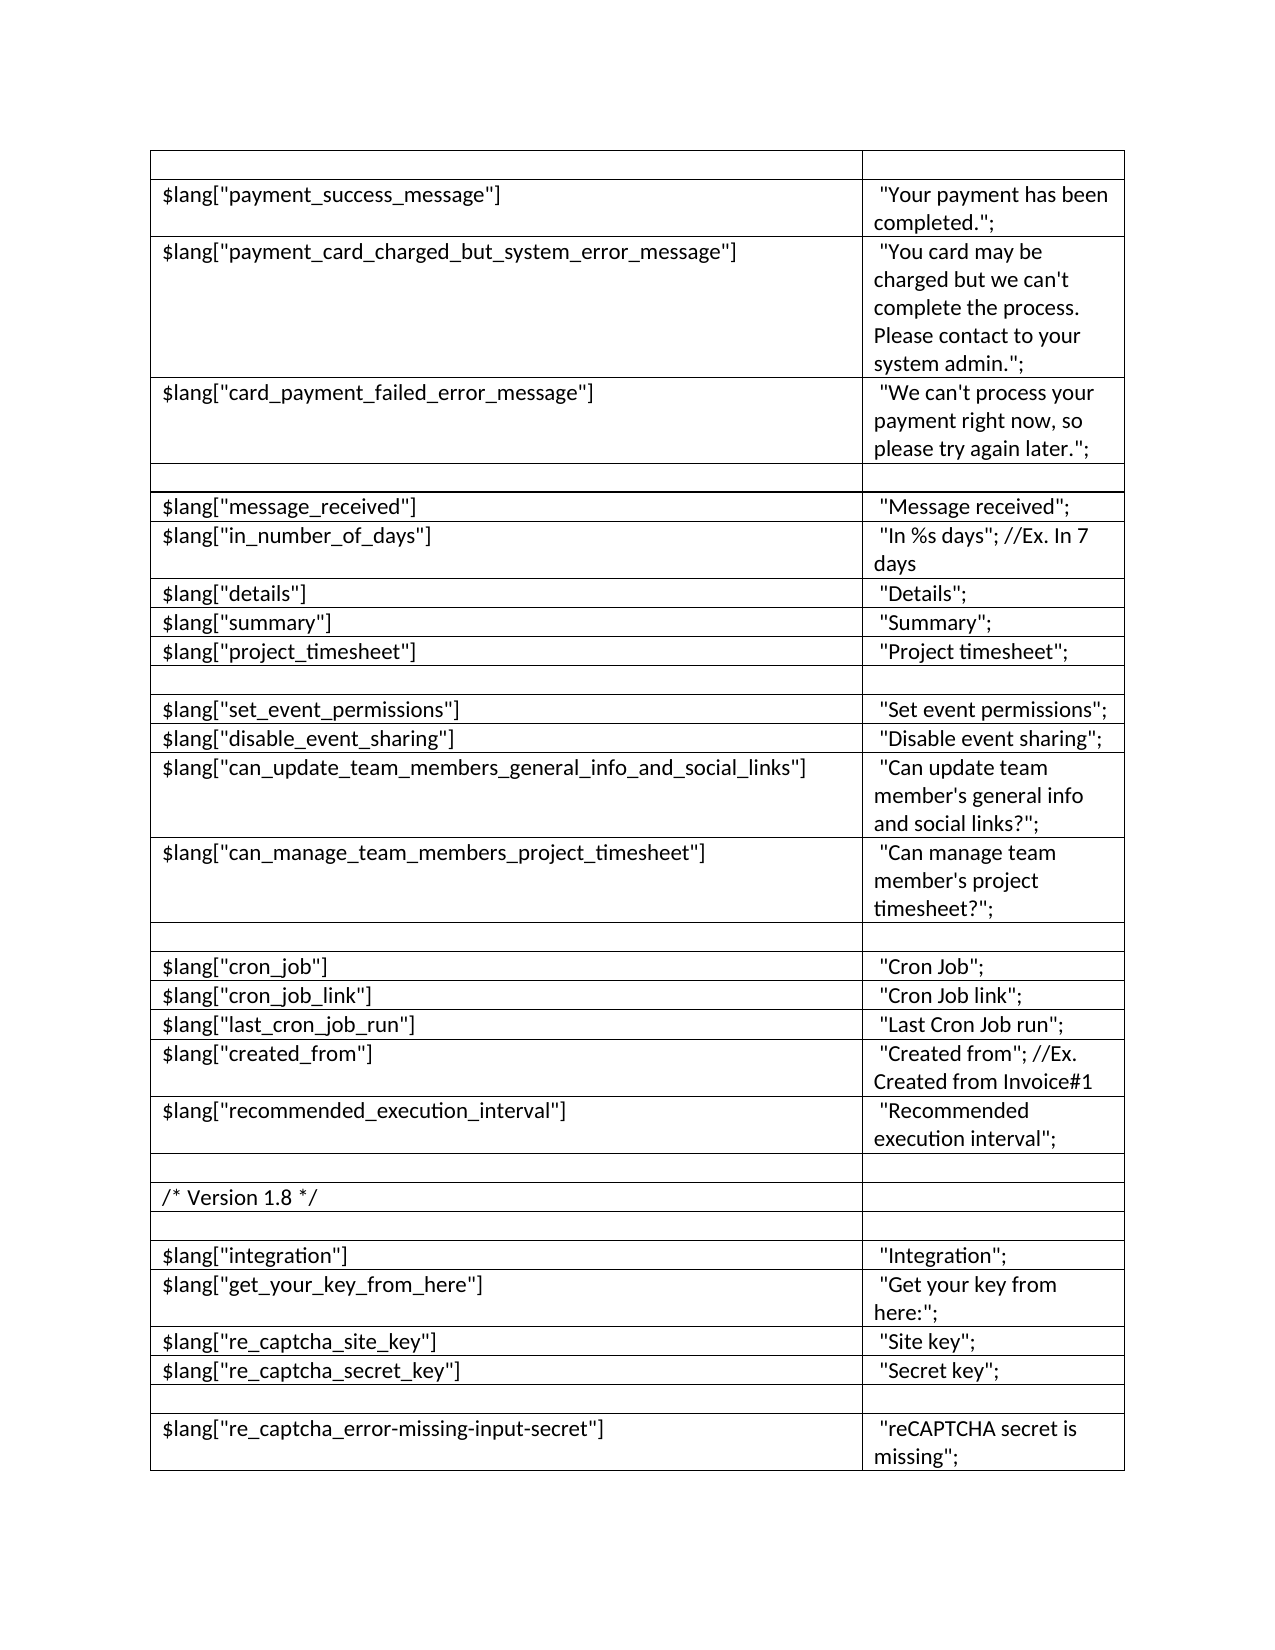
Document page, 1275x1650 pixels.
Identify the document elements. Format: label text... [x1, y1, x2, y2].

table_cell $lang["cron_job_link"] [151, 981, 862, 1009]
table_cell [151, 151, 862, 179]
table_cell $lang["can_manage_team_members_project_timesheet"] [151, 838, 862, 922]
table_cell $lang["card_payment_failed_error_message"] [151, 378, 862, 462]
table_cell "Set event permissions"; [863, 695, 1124, 723]
table_cell $lang["last_cron_job_run"] [151, 1010, 862, 1038]
table_cell [863, 1212, 1124, 1240]
table_cell "Secret key"; [863, 1356, 1124, 1384]
table_cell $lang["message_received"] [151, 493, 862, 521]
table_cell $lang["get_your_key_from_here"] [151, 1270, 862, 1326]
table_cell [863, 151, 1124, 179]
table_cell $lang["disable_event_sharing"] [151, 724, 862, 752]
table_cell [151, 464, 862, 491]
table_cell "Integration"; [863, 1241, 1124, 1269]
table_cell $lang["cron_job"] [151, 952, 862, 980]
table_cell $lang["set_event_permissions"] [151, 695, 862, 723]
table_cell "Last Cron Job run"; [863, 1010, 1124, 1038]
table_cell "Cron Job"; [863, 952, 1124, 980]
table_cell [863, 464, 1124, 491]
table_cell $lang["project_timesheet"] [151, 637, 862, 665]
table_cell [863, 1385, 1124, 1413]
table_cell /* Version 1.8 */ [151, 1183, 862, 1211]
table_cell "Created from"; //Ex. Created from Invoice#1 [863, 1040, 1124, 1096]
table_cell "Site key"; [863, 1327, 1124, 1355]
table_cell [151, 1154, 862, 1182]
table_cell $lang["re_captcha_secret_key"] [151, 1356, 862, 1384]
table_cell "In %s days"; //Ex. In 7 days [863, 522, 1124, 578]
table_cell [151, 1385, 862, 1413]
table_cell "Disable event sharing"; [863, 724, 1124, 752]
table_cell "Can manage team member's project timesheet?"; [863, 838, 1124, 922]
table_cell [863, 923, 1124, 951]
table_cell $lang["payment_card_charged_but_system_error_message"] [151, 237, 862, 377]
table_cell $lang["can_update_team_members_general_info_and_social_links"] [151, 753, 862, 837]
table_cell $lang["in_number_of_days"] [151, 522, 862, 578]
table_cell "Details"; [863, 579, 1124, 607]
table_cell "Recommended execution interval"; [863, 1097, 1124, 1153]
table_cell [151, 923, 862, 951]
table_cell [863, 1154, 1124, 1182]
table_cell $lang["details"] [151, 579, 862, 607]
table_cell [863, 1183, 1124, 1211]
table_cell [151, 1212, 862, 1240]
table_cell $lang["recommended_execution_interval"] [151, 1097, 862, 1153]
table_cell "Can update team member's general info and social links?"; [863, 753, 1124, 837]
table_cell "Cron Job link"; [863, 981, 1124, 1009]
table_cell $lang["re_captcha_site_key"] [151, 1327, 862, 1355]
table_cell "Summary"; [863, 608, 1124, 636]
table_cell $lang["re_captcha_error-missing-input-secret"] [151, 1414, 862, 1470]
table_cell "Your payment has been completed."; [863, 180, 1124, 236]
table_cell $lang["summary"] [151, 608, 862, 636]
table_cell "Message received"; [863, 493, 1124, 521]
table_cell "Project timesheet"; [863, 637, 1124, 665]
table_cell $lang["payment_success_message"] [151, 180, 862, 236]
table_cell [151, 666, 862, 694]
table_cell "We can't process your payment right now, so please try again later."; [863, 378, 1124, 462]
table_cell "reCAPTCHA secret is missing"; [863, 1414, 1124, 1470]
table_cell $lang["integration"] [151, 1241, 862, 1269]
table_cell "You card may be charged but we can't complete the process. Please contact to your system admin."; [863, 237, 1124, 377]
table_cell $lang["created_from"] [151, 1040, 862, 1096]
table_cell "Get your key from here:"; [863, 1270, 1124, 1326]
table_cell [863, 666, 1124, 694]
